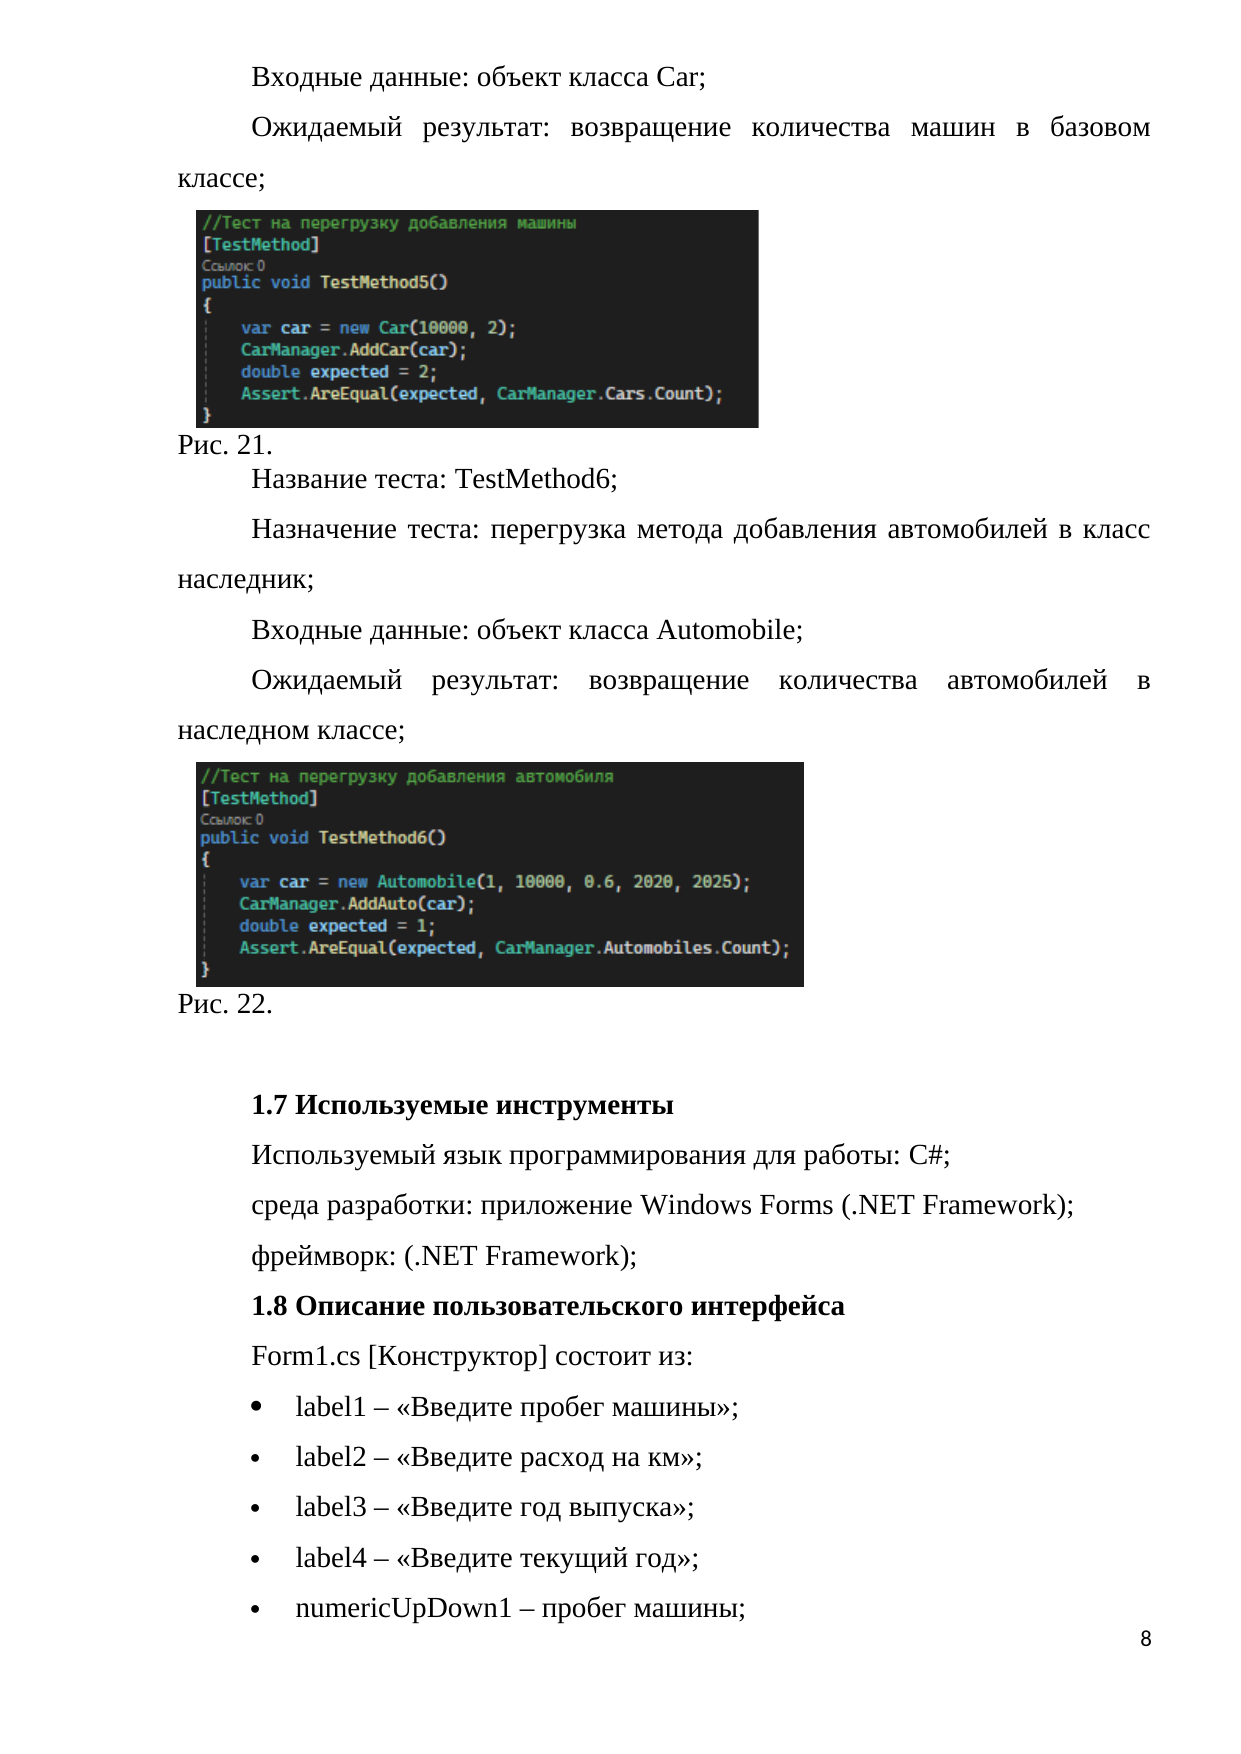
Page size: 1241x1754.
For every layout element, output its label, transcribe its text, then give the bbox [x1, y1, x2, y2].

list label3 – «Введите год выпуска»; [251, 1489, 1152, 1523]
list label2 – «Введите расход на км»; [251, 1439, 1152, 1473]
text фреймворк: (.NET Framework); [177, 1238, 1152, 1271]
text Назначение теста: перегрузка метода добавления автомобилей в класс наследник; [177, 511, 1152, 595]
subtitle 1.8 Описание пользовательского интерфейса [177, 1288, 1152, 1322]
text Ожидаемый результат: возвращение количества автомобилей в наследном классе; [177, 662, 1152, 746]
subtitle 1.7 Используемые инструменты [177, 1087, 1152, 1120]
text Form1.cs [Конструктор] состоит из: [177, 1338, 1152, 1372]
text Используемый язык программирования для работы: C#; [177, 1137, 1152, 1171]
list label4 – «Введите текущий год»; [251, 1540, 1152, 1573]
text Входные данные: объект класса Automobile; [177, 612, 1152, 645]
text Входные данные: объект класса Car; [177, 59, 1152, 93]
list numericUpDown1 – пробег машины; [251, 1590, 1152, 1623]
text Рис. 21. [177, 427, 1152, 461]
text Рис. 22. [177, 986, 1152, 1020]
text среда разработки: приложение Windows Forms (.NET Framework); [177, 1187, 1152, 1221]
text Название теста: TestMethod6; [177, 461, 1152, 494]
text Ожидаемый результат: возвращение количества машин в базовом классе; [177, 109, 1152, 193]
list label1 – «Введите пробег машины»; [251, 1389, 1152, 1422]
